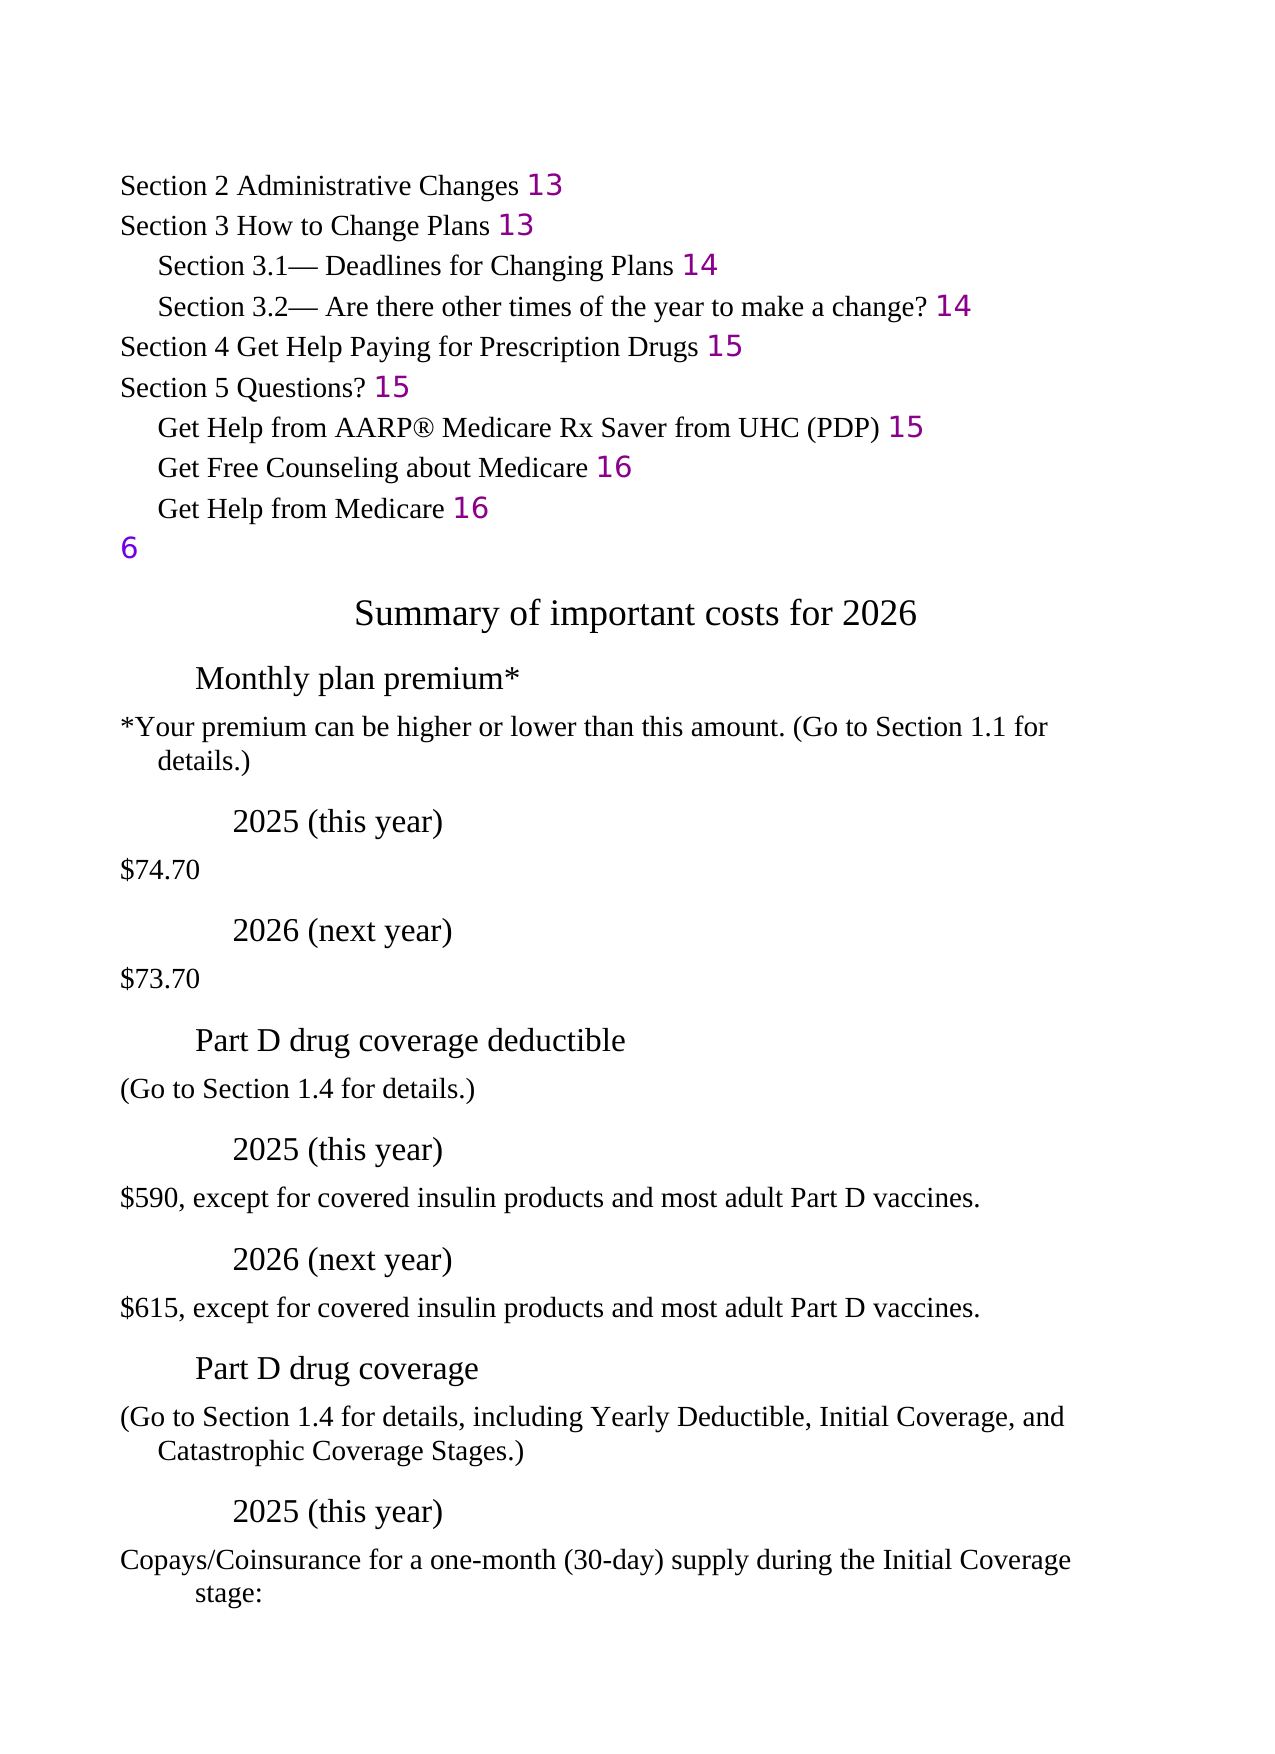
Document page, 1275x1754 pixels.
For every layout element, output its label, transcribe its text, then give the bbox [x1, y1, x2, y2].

subtitle 2025 (this year) [232, 801, 1147, 840]
subtitle 2025 (this year) [232, 1491, 1147, 1529]
subtitle 2025 (this year) [232, 1129, 1147, 1168]
text Section 2 Administrative Changes 13 [120, 168, 1147, 202]
text Copays/Coinsurance for a one-month (30-day) supply during the Initial Coverage stage: [120, 1542, 1147, 1609]
text $615, except for covered insulin products and most adult Part D vaccines. [120, 1290, 1147, 1323]
text (Go to Section 1.4 for details, including Yearly Deductible, Initial Coverage, and Catastrophic Coverage Stages.) [120, 1399, 1147, 1466]
text Get Free Counseling about Medicare 16 [157, 451, 1147, 485]
subtitle 2026 (next year) [232, 911, 1147, 949]
subtitle Part D drug coverage [195, 1348, 1147, 1387]
text Get Help from AARP® Medicare Rx Saver from UHC (PDP) 15 [157, 410, 1147, 444]
text 6 [120, 531, 1147, 565]
text *Your premium can be higher or lower than this amount. (Go to Section 1.1 for details.) [120, 709, 1147, 776]
text Section 4 Get Help Paying for Prescription Drugs 15 [120, 329, 1147, 363]
text $590, except for covered insulin products and most adult Part D vaccines. [120, 1180, 1147, 1214]
text Section 3.2— Are there other times of the year to make a change? 14 [157, 289, 1147, 323]
subtitle Monthly plan premium* [195, 658, 1147, 697]
text (Go to Section 1.4 for details.) [120, 1071, 1147, 1104]
text Get Help from Medicare 16 [157, 491, 1147, 525]
text $74.70 [120, 852, 1147, 886]
text Section 5 Questions? 15 [120, 370, 1147, 404]
text Section 3 How to Change Plans 13 [120, 208, 1147, 242]
text $73.70 [120, 962, 1147, 995]
text Section 3.1— Deadlines for Changing Plans 14 [157, 248, 1147, 283]
subtitle 2026 (next year) [232, 1239, 1147, 1277]
subtitle Summary of important costs for 2026 [120, 590, 1147, 633]
subtitle Part D drug coverage deductible [195, 1020, 1147, 1058]
